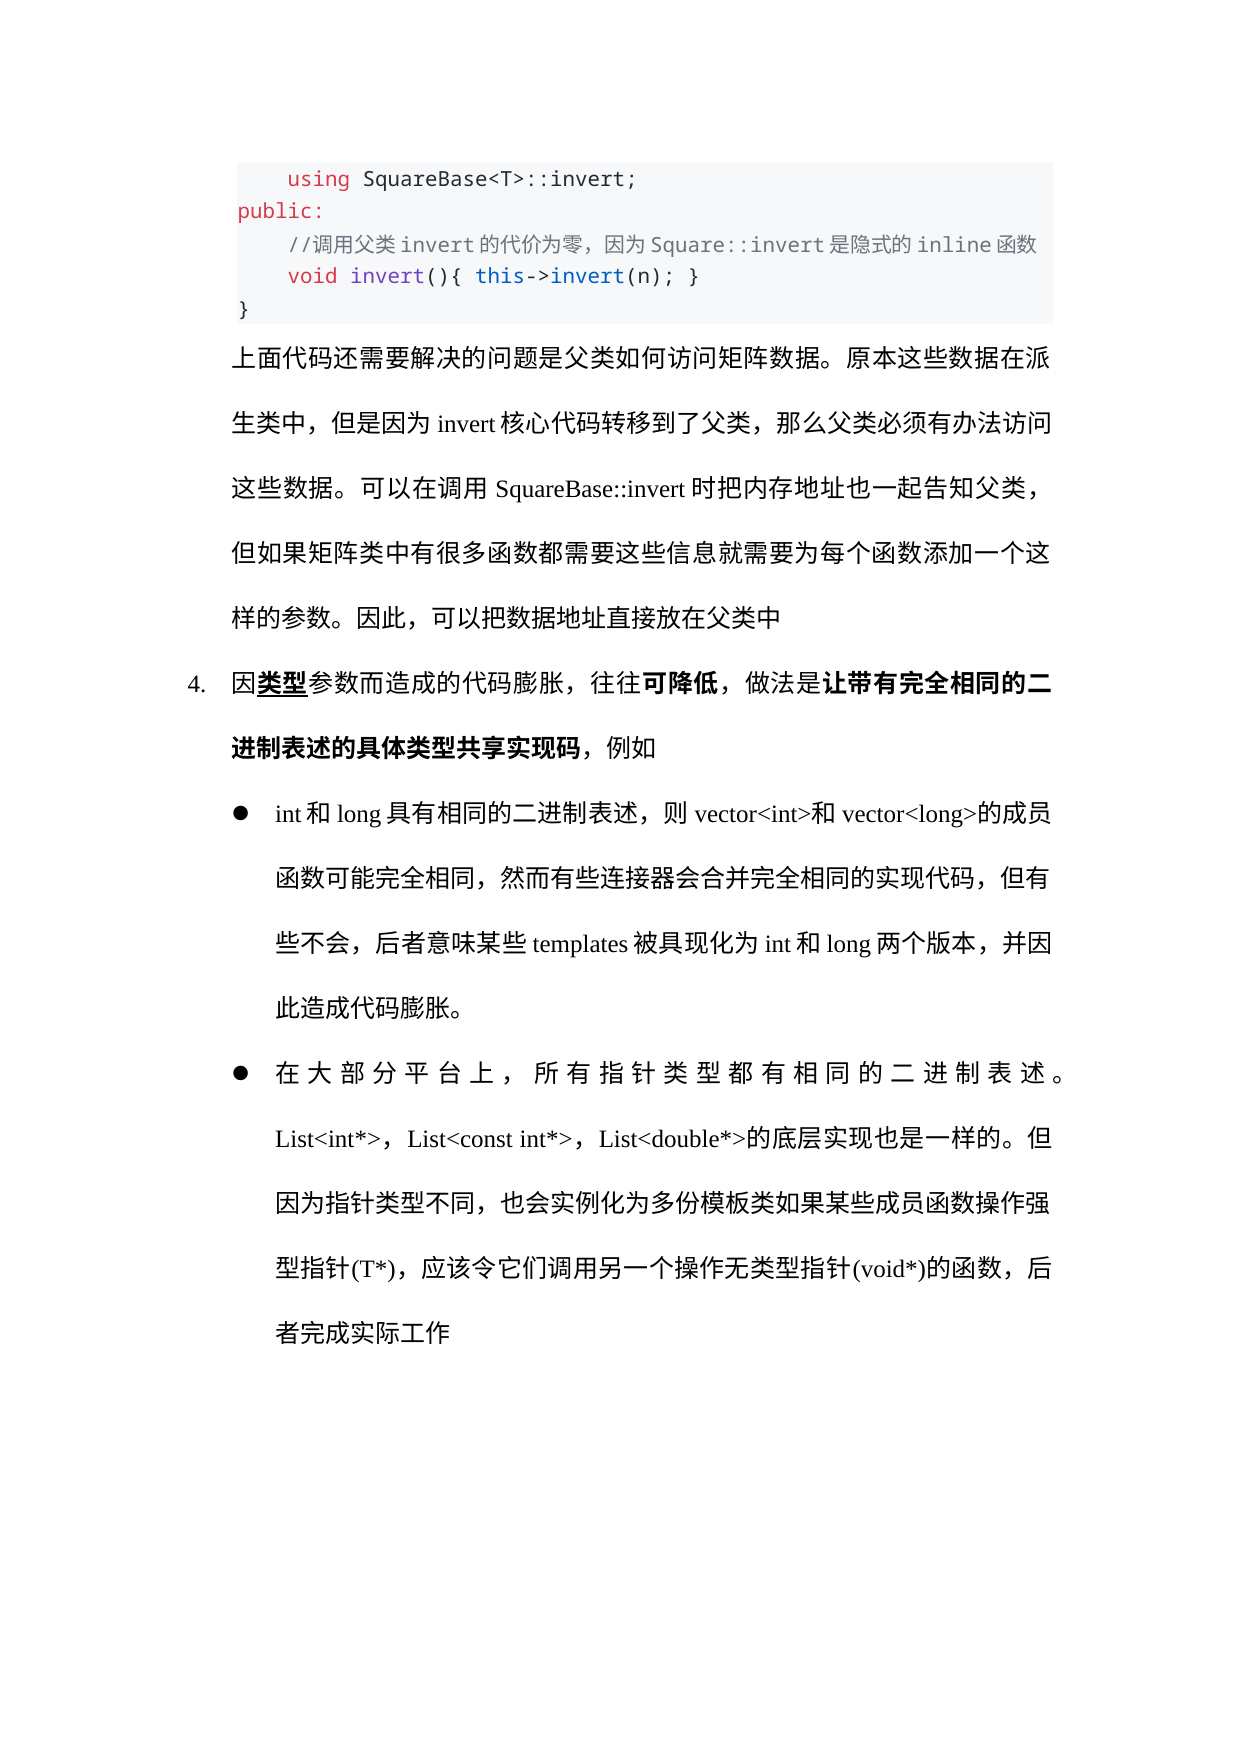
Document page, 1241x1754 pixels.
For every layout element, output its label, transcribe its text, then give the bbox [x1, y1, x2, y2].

text void invert(){ this->invert(n); } [237, 259, 1053, 292]
list int和long具有相同的二进制表述，则vector<int>和vector<long>的成员函数可能完全相同，然而有些连接器会合并完全相同的实现代码，但有些不会，后者意味某些templates被具现化为int和long两个版本，并因此造成代码膨胀。 [231, 779, 1053, 1039]
list 上面代码还需要解决的问题是父类如何访问矩阵数据。原本这些数据在派生类中，但是因为invert核心代码转移到了父类，那么父类必须有办法访问这些数据。可以在调用SquareBase::invert时把内存地址也一起告知父类，但如果矩阵类中有很多函数都需要这些信息就需要为每个函数添加一个这样的参数。因此，可以把数据地址直接放在父类中 [231, 324, 1053, 649]
text using SquareBase<T>::invert; [237, 162, 1053, 194]
text //调用父类invert的代价为零，因为Square::invert是隐式的inline函数 [237, 227, 1053, 259]
list 在大部分平台上，所有指针类型都有相同的二进制表述。List<int*>，List<const int*>，List<double*>的底层实现也是一样的。但因为指针类型不同，也会实例化为多份模板类如果某些成员函数操作强型指针(T*)，应该令它们调用另一个操作无类型指针(void*)的函数，后者完成实际工作 [231, 1039, 1053, 1364]
list 因类型参数而造成的代码膨胀，往往可降低，做法是让带有完全相同的二进制表述的具体类型共享实现码，例如 [187, 649, 1053, 779]
text } [237, 292, 1053, 324]
text public: [237, 194, 1053, 227]
